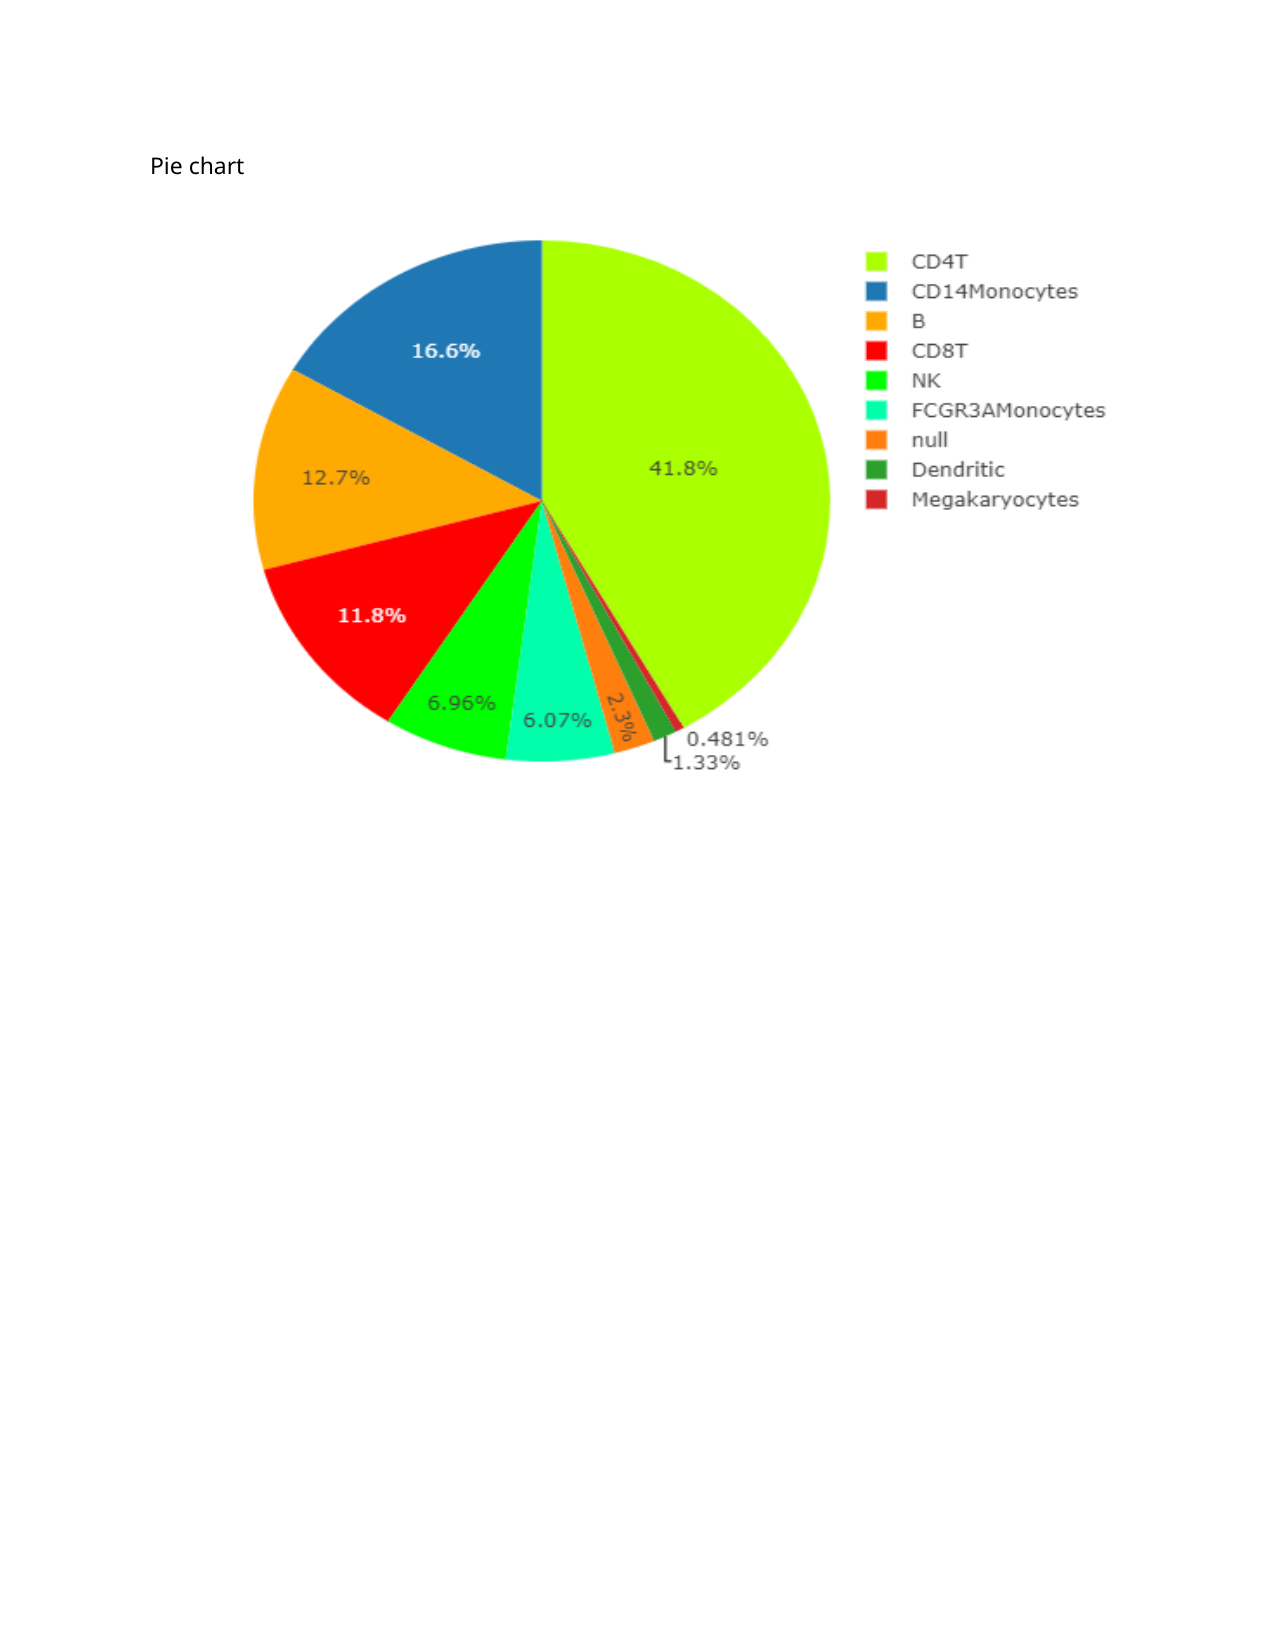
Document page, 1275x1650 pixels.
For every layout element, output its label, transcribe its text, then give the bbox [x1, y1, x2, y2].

picture [150, 200, 1132, 826]
text Pie chart [150, 150, 1125, 181]
